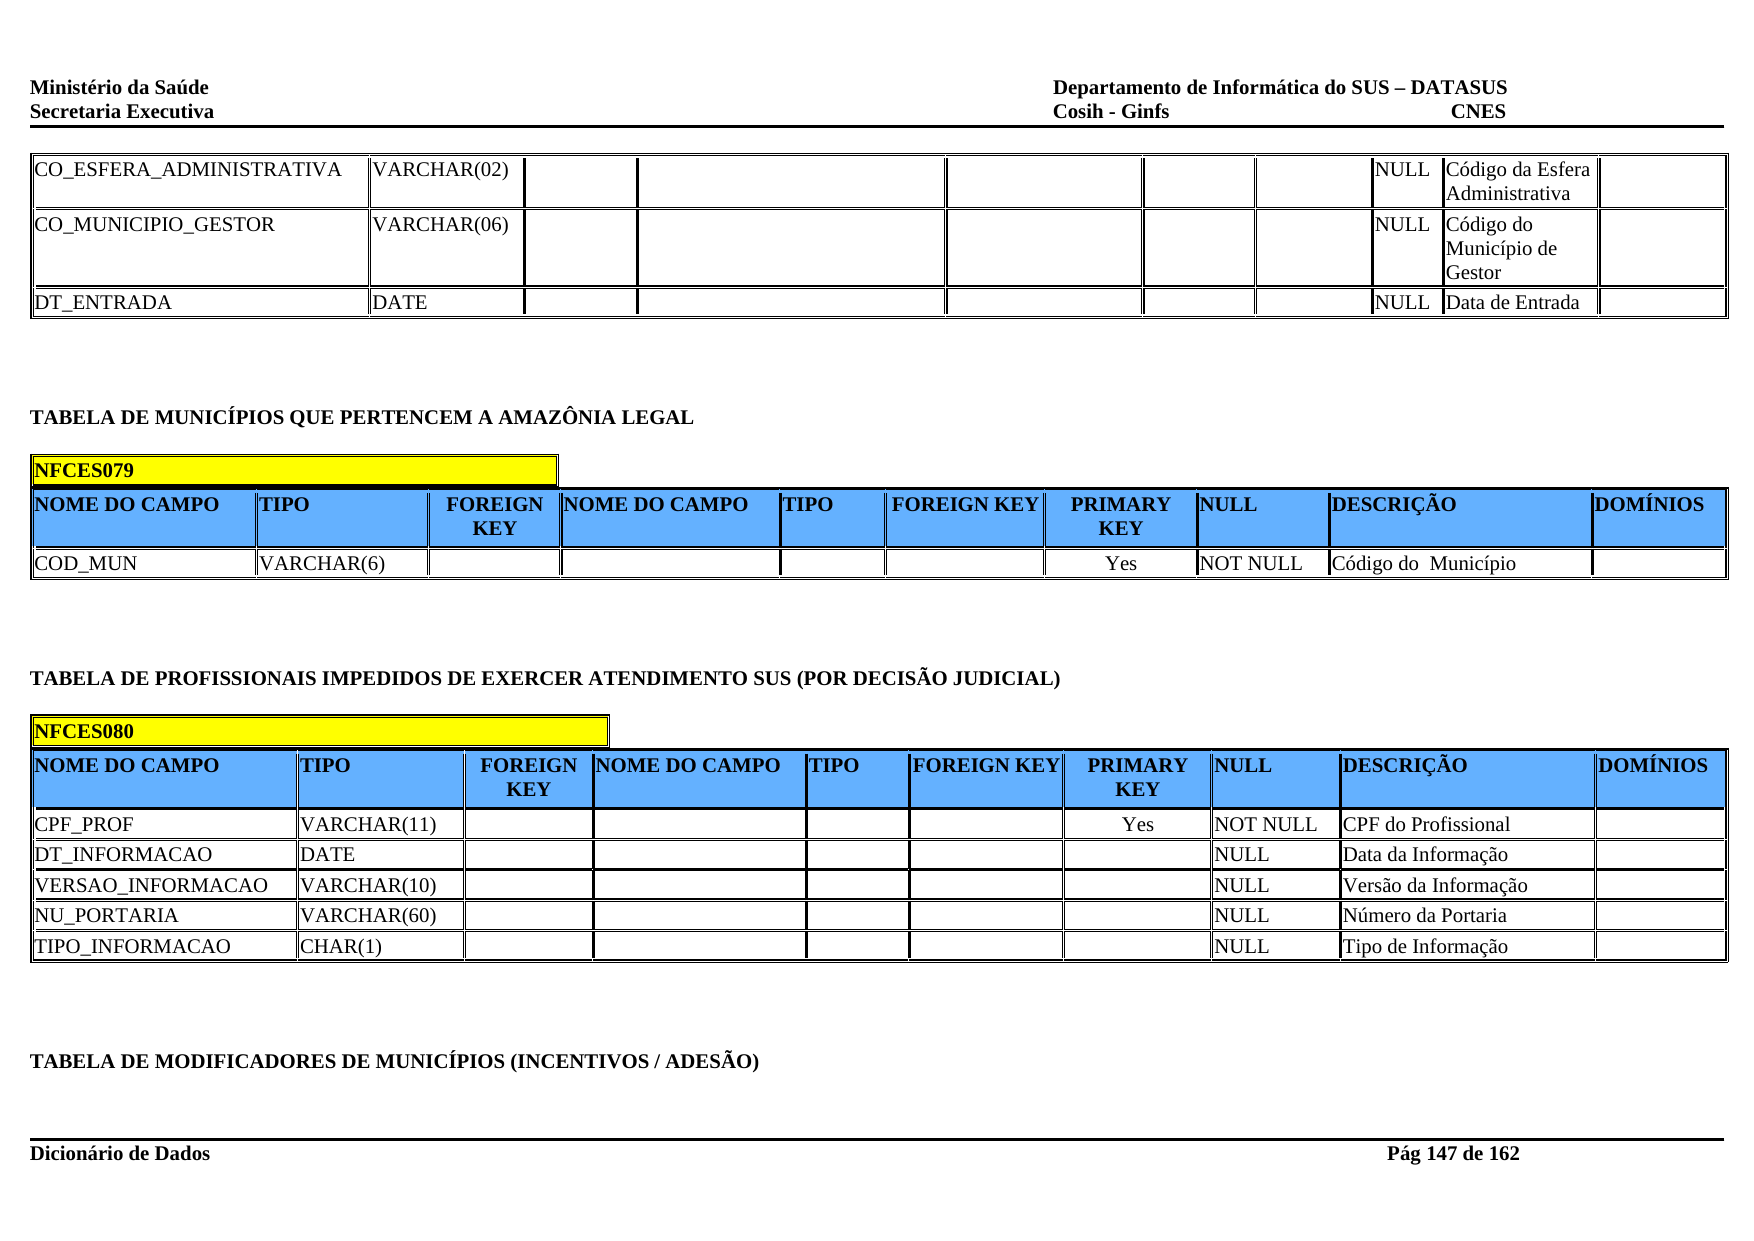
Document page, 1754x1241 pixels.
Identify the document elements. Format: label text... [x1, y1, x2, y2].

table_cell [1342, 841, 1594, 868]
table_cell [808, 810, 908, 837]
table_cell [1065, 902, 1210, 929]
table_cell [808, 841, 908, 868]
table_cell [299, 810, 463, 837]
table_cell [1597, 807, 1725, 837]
text TABELA DE MUNICÍPIOS QUE PERTENCEM A AMAZÔNIA LEGAL [29, 405, 1724, 429]
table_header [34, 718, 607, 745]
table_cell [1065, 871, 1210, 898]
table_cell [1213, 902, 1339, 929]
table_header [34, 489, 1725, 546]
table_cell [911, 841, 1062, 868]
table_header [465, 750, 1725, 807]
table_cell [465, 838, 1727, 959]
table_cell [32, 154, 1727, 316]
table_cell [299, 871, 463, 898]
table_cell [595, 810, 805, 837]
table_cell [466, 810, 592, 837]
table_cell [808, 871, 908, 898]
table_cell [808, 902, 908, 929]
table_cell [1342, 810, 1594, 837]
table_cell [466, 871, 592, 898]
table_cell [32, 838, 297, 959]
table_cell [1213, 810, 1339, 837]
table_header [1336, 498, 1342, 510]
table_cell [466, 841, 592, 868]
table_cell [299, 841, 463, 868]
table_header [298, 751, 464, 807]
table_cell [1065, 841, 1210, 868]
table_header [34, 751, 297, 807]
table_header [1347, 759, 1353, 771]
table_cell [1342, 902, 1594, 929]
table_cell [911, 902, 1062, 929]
text TABELA DE PROFISSIONAIS IMPEDIDOS DE EXERCER ATENDIMENTO SUS (POR DECISÃO JUDICIAL) [29, 666, 1724, 690]
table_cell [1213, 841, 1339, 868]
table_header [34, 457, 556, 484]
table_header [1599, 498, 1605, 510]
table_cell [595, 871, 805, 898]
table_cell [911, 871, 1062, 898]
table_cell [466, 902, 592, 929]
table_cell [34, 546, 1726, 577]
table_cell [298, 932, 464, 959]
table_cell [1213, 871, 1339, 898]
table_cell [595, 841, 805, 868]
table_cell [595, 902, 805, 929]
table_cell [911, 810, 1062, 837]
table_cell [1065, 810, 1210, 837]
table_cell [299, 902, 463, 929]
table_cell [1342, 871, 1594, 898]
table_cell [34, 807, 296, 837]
text TABELA DE MODIFICADORES DE MUNICÍPIOS (INCENTIVOS / ADESÃO) [29, 1049, 1724, 1073]
